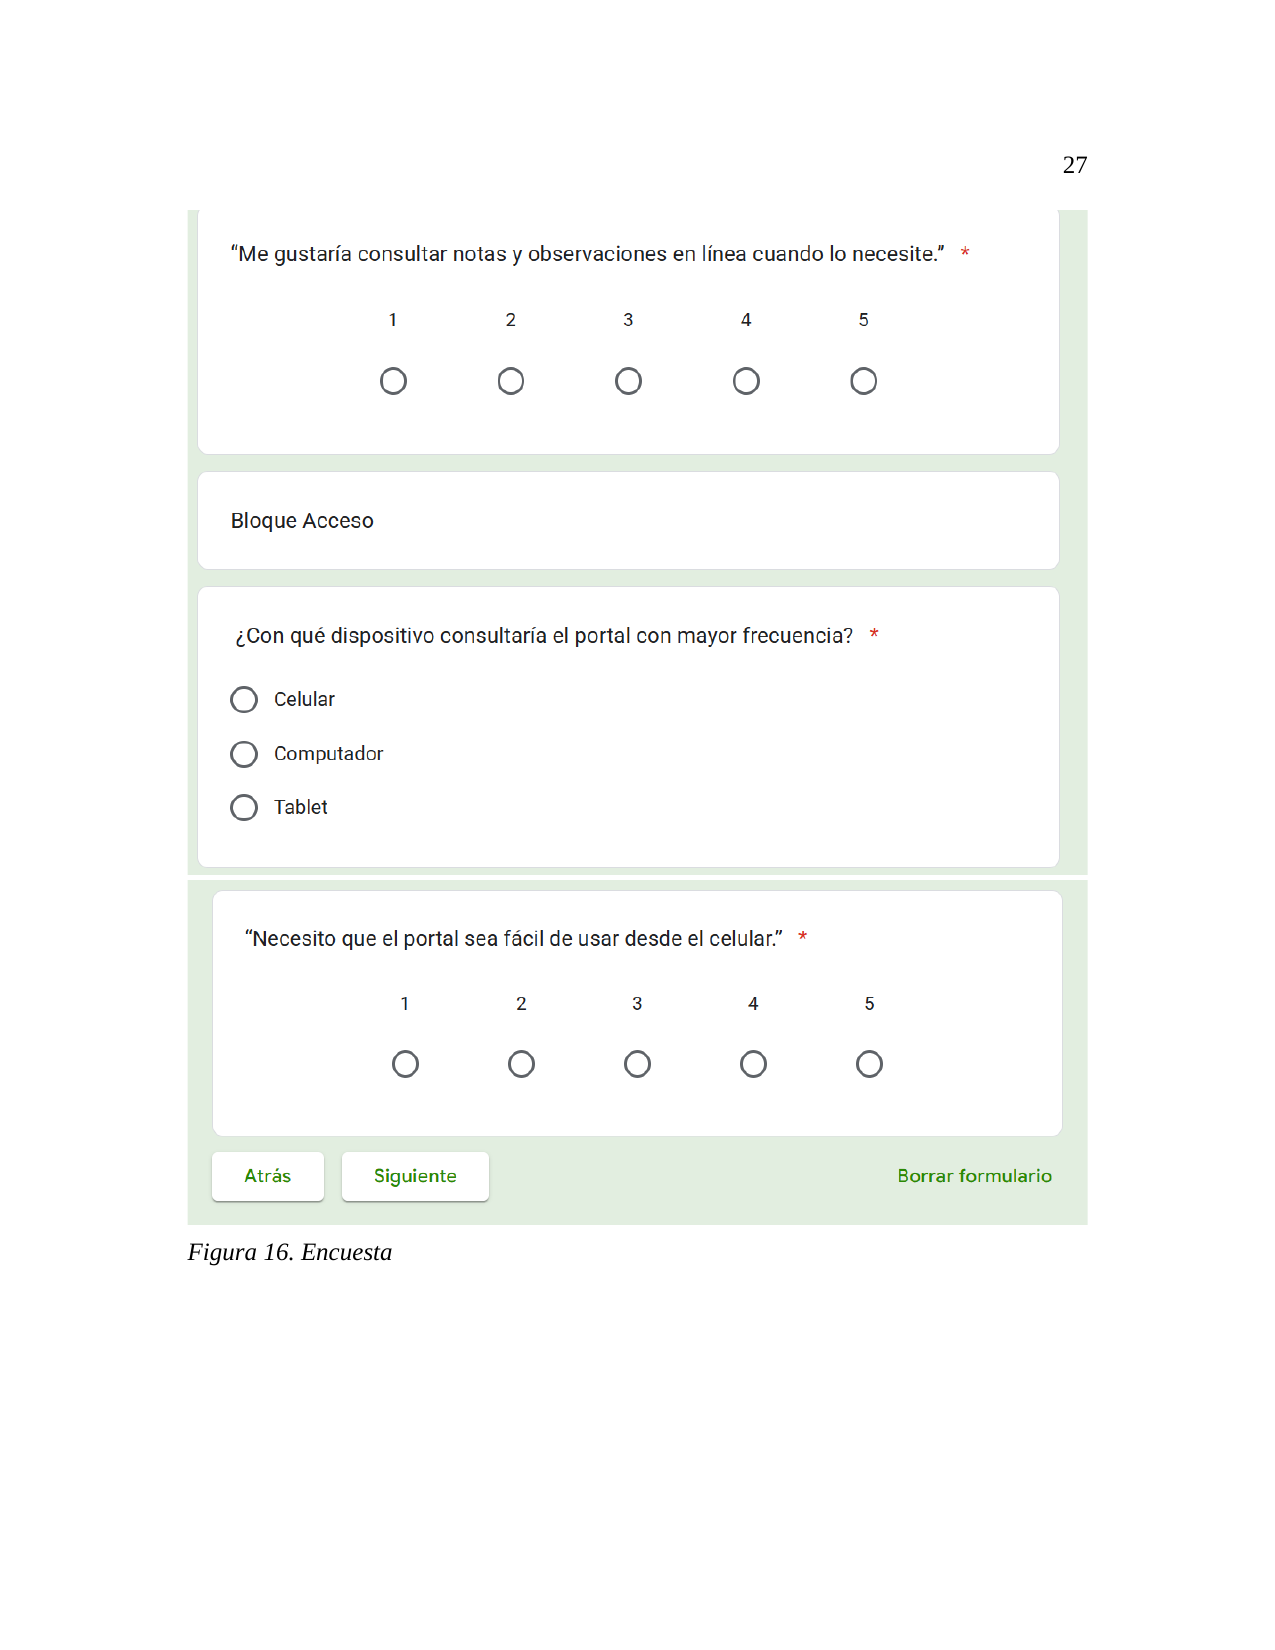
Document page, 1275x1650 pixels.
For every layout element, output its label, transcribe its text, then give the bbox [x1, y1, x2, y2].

picture [187, 210, 1088, 875]
picture [187, 880, 1088, 1225]
